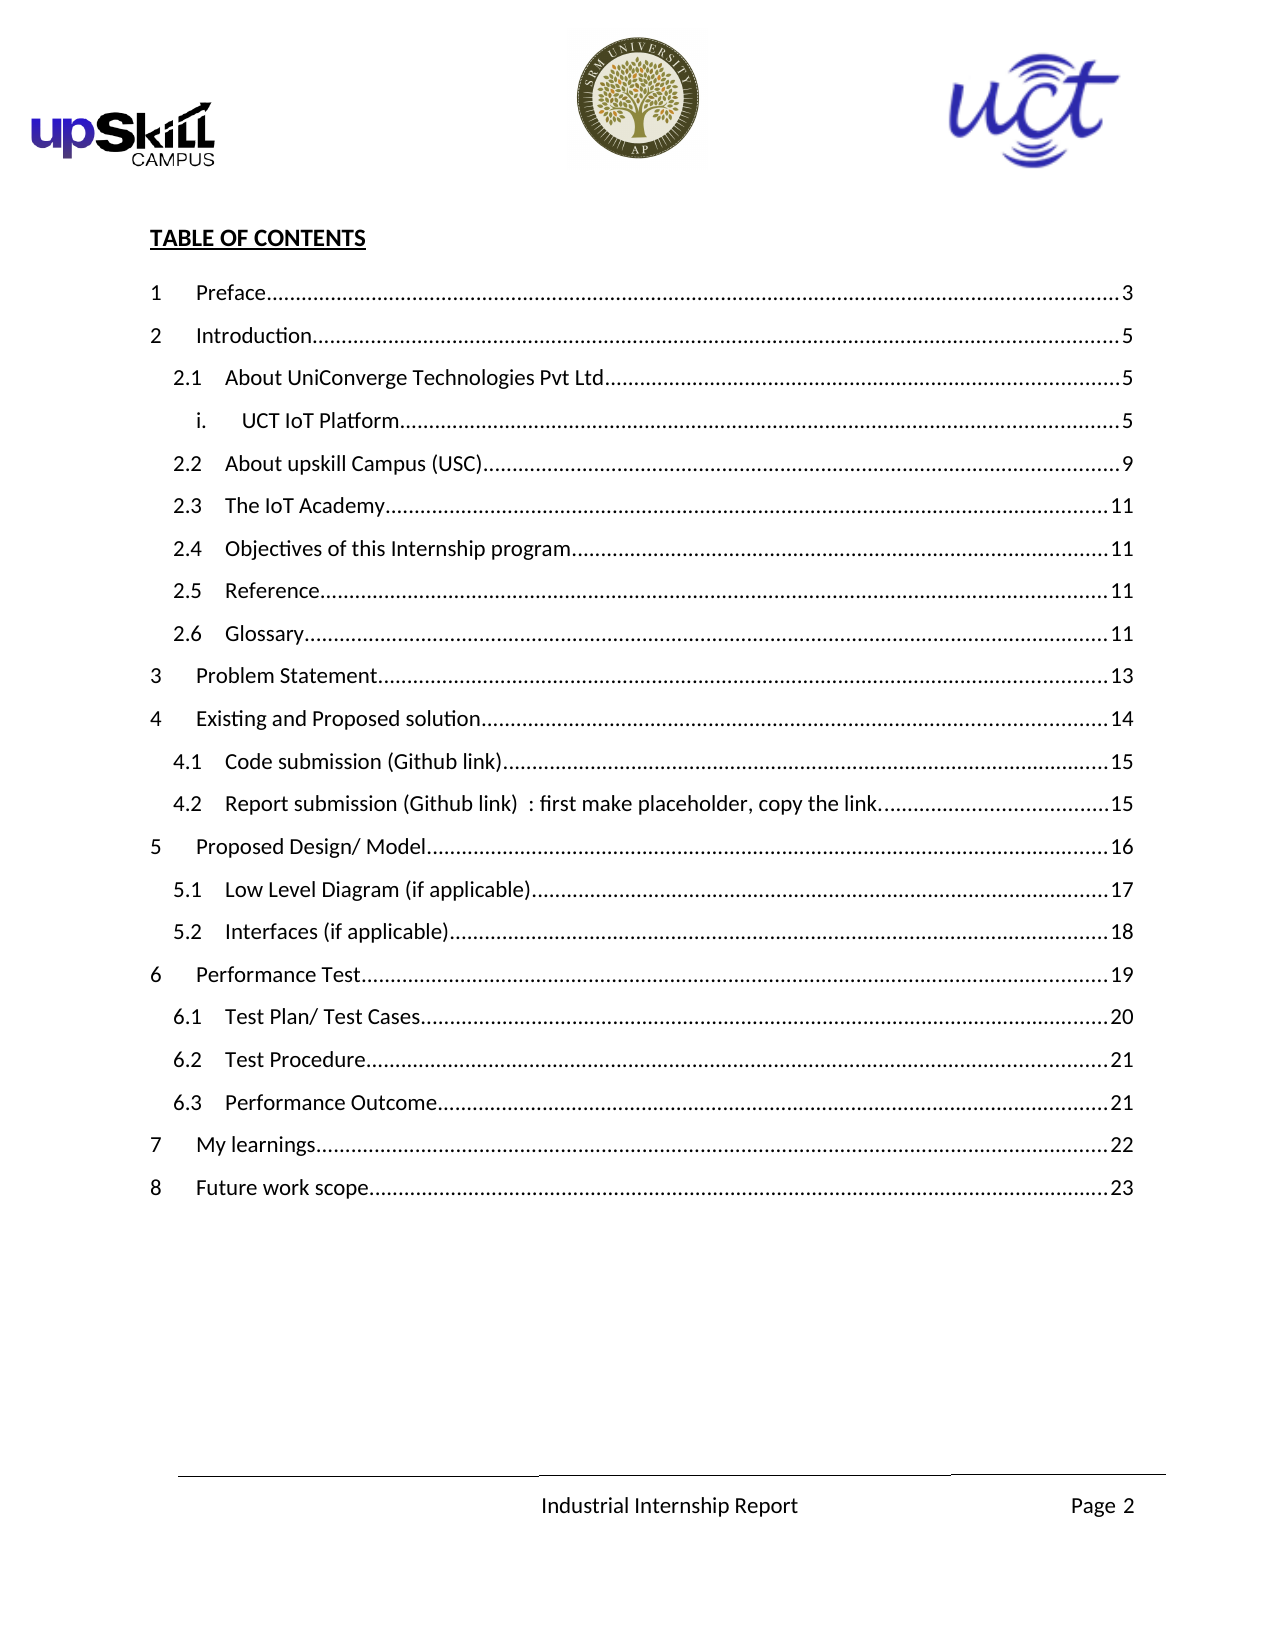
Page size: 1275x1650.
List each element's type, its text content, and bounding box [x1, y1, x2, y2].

text 1 Preface 3 [150, 278, 1134, 306]
text 6.1 Test Plan/ Test Cases 20 [173, 1002, 1134, 1031]
text TABLE OF CONTENTS [150, 222, 1134, 253]
text 5.2 Interfaces (if applicable) 18 [173, 917, 1134, 945]
text 2.4 Objectives of this Internship program 11 [173, 534, 1134, 562]
text 6.3 Performance Outcome 21 [173, 1088, 1134, 1116]
text i. UCT IoT Platform 5 [196, 406, 1134, 434]
text 2.2 About upskill Campus (USC) 9 [173, 449, 1134, 477]
text 3 Problem Statement 13 [150, 662, 1134, 690]
text 5.1 Low Level Diagram (if applicable) 17 [173, 875, 1134, 903]
text 2.6 Glossary 11 [173, 619, 1134, 647]
picture [0, 89, 246, 170]
text 4.1 Code submission (Github link) 15 [173, 747, 1134, 775]
text 2.5 Reference 11 [173, 576, 1134, 604]
text 6.2 Test Procedure 21 [173, 1045, 1134, 1073]
picture [566, 28, 709, 170]
text 2.3 The IoT Academy 11 [173, 491, 1134, 519]
text 2.1 About UniConverge Technologies Pvt Ltd 5 [173, 363, 1134, 391]
text 7 My learnings 22 [150, 1130, 1134, 1158]
text 5 Proposed Design/ Model 16 [150, 832, 1134, 860]
text 4 Existing and Proposed solution 14 [150, 704, 1134, 732]
text 8 Future work scope 23 [150, 1173, 1134, 1201]
text 2 Introduction 5 [150, 321, 1134, 349]
text 4.2 Report submission (Github link) : first make placeholder, copy the link. 15 [173, 789, 1134, 817]
text 6 Performance Test 19 [150, 960, 1134, 988]
picture [946, 44, 1125, 170]
